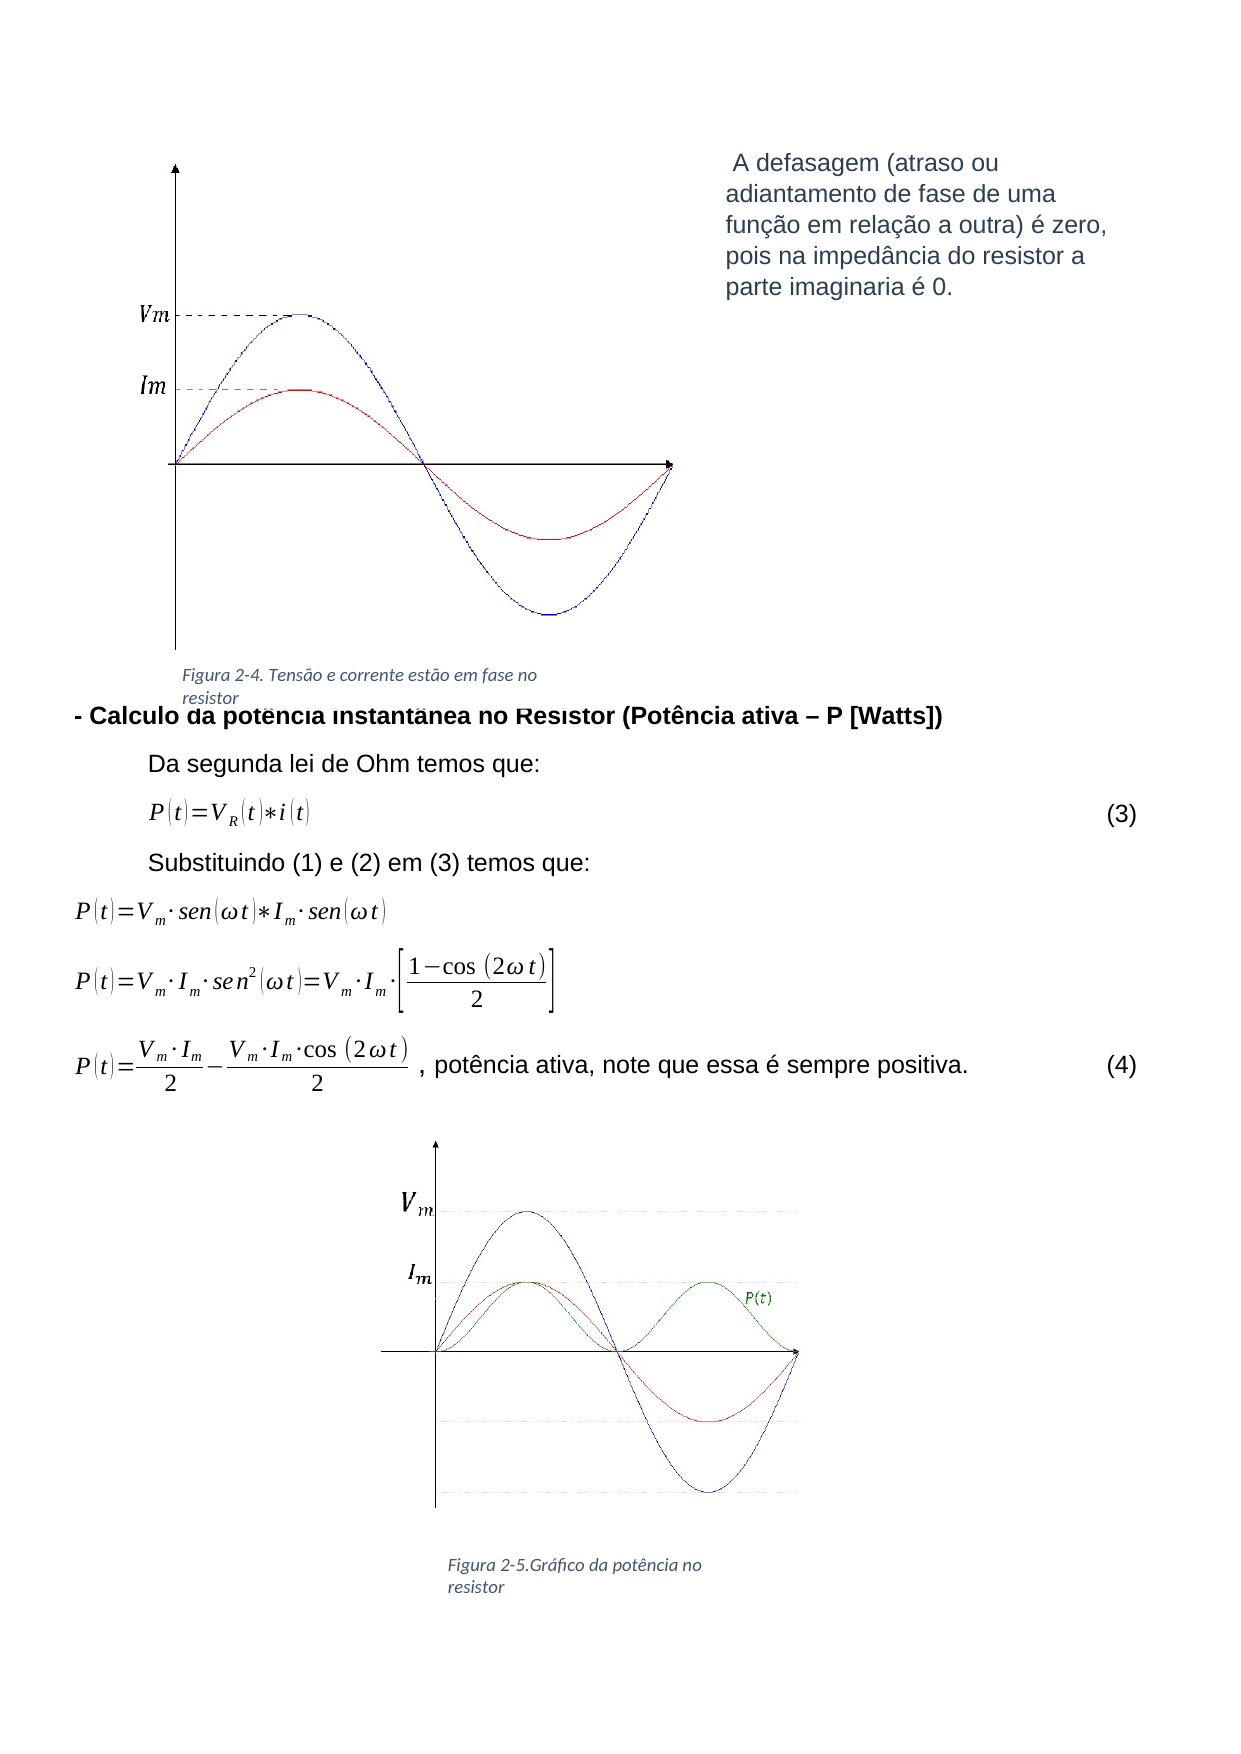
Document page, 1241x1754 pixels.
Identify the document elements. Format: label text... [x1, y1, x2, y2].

text Substituindo (1) e (2) em (3) temos que: [74, 848, 1137, 877]
text - Calculo da potência instantânea no Resistor (Potência ativa – P [Watts]) [74, 701, 1137, 730]
picture [352, 1127, 888, 1540]
text , potência ativa, note que essa é sempre positiva. (4) [74, 1034, 1137, 1097]
text Da segunda lei de Ohm temos que: [74, 749, 1137, 778]
text A defasagem (atraso ou adiantamento de fase de uma função em relação a outra) é zero, pois na impedância do resistor a parte imaginaria é 0. [707, 148, 1137, 301]
text (3) [74, 797, 1137, 829]
picture [73, 147, 707, 687]
